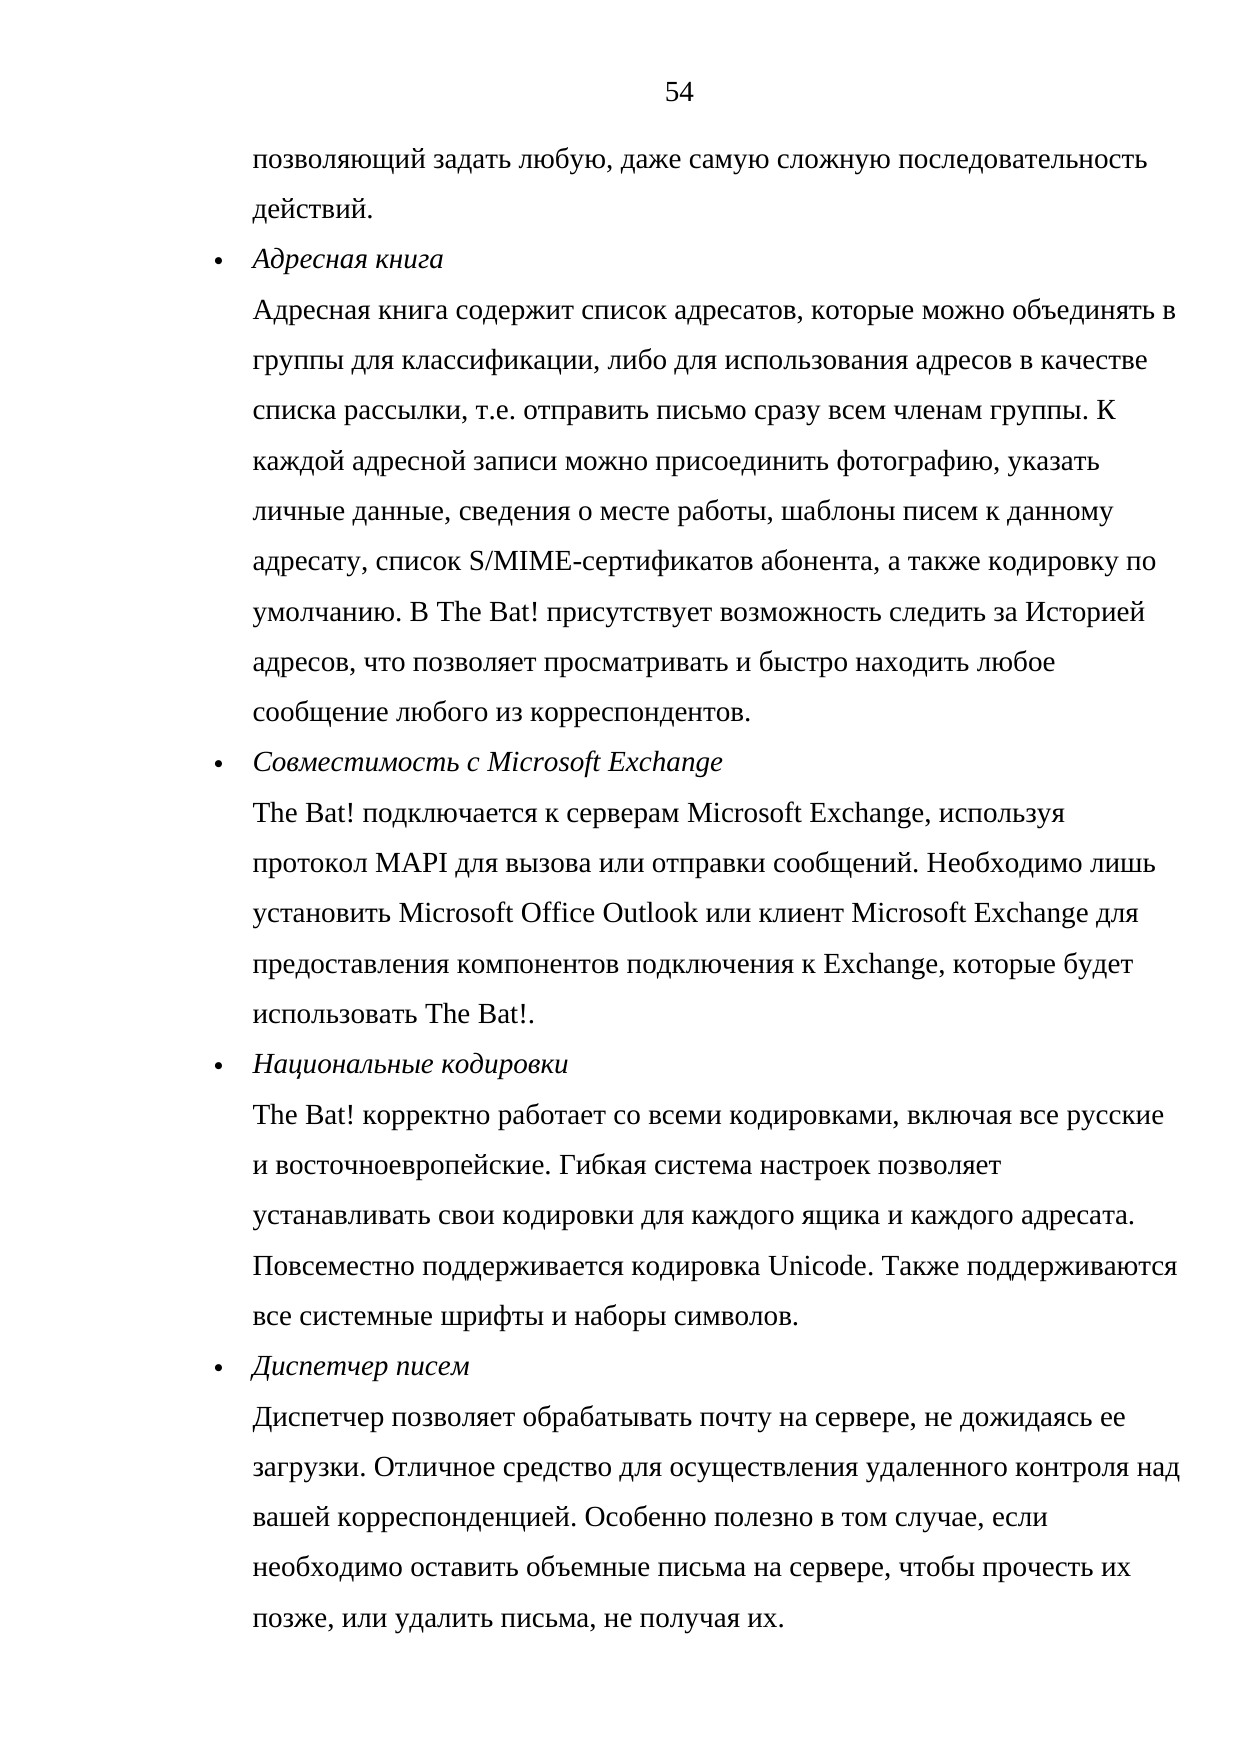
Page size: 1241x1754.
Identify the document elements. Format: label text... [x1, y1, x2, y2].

list Совместимость с Microsoft Exchange The Bat! подключается к серверам Microsoft Exchange, используя протокол MAPI для вызова или отправки сообщений. Необходимо лишь установить Microsoft Office Outlook или клиент Microsoft Exchange для предоставления компонентов подключения к Exchange, которые будет использовать The Bat!. [215, 744, 1181, 1030]
list Диспетчер писем Диспетчер позволяет обрабатывать почту на сервере, не дожидаясь ее загрузки. Отличное средство для осуществления удаленного контроля над вашей корреспонденцией. Особенно полезно в том случае, если необходимо оставить объемные письма на сервере, чтобы прочесть их позже, или удалить письма, не получая их. [215, 1348, 1181, 1633]
list Адресная книга Адресная книга содержит список адресатов, которые можно объединять в группы для классификации, либо для использования адресов в качестве списка рассылки, т.е. отправить письмо сразу всем членам группы. К каждой адресной записи можно присоединить фотографию, указать личные данные, сведения о месте работы, шаблоны писем к данному адресату, список S/MIME-сертификатов абонента, а также кодировку по умолчанию. В The Bat! присутствует возможность следить за Историей адресов, что позволяет просматривать и быстро находить любое сообщение любого из корреспондентов. [215, 241, 1181, 728]
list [215, 141, 1181, 225]
list Национальные кодировки The Bat! корректно работает со всеми кодировками, включая все русские и восточноевропейские. Гибкая система настроек позволяет устанавливать свои кодировки для каждого ящика и каждого адресата. Повсеместно поддерживается кодировка Unicode. Также поддерживаются все системные шрифты и наборы символов. [215, 1046, 1181, 1332]
